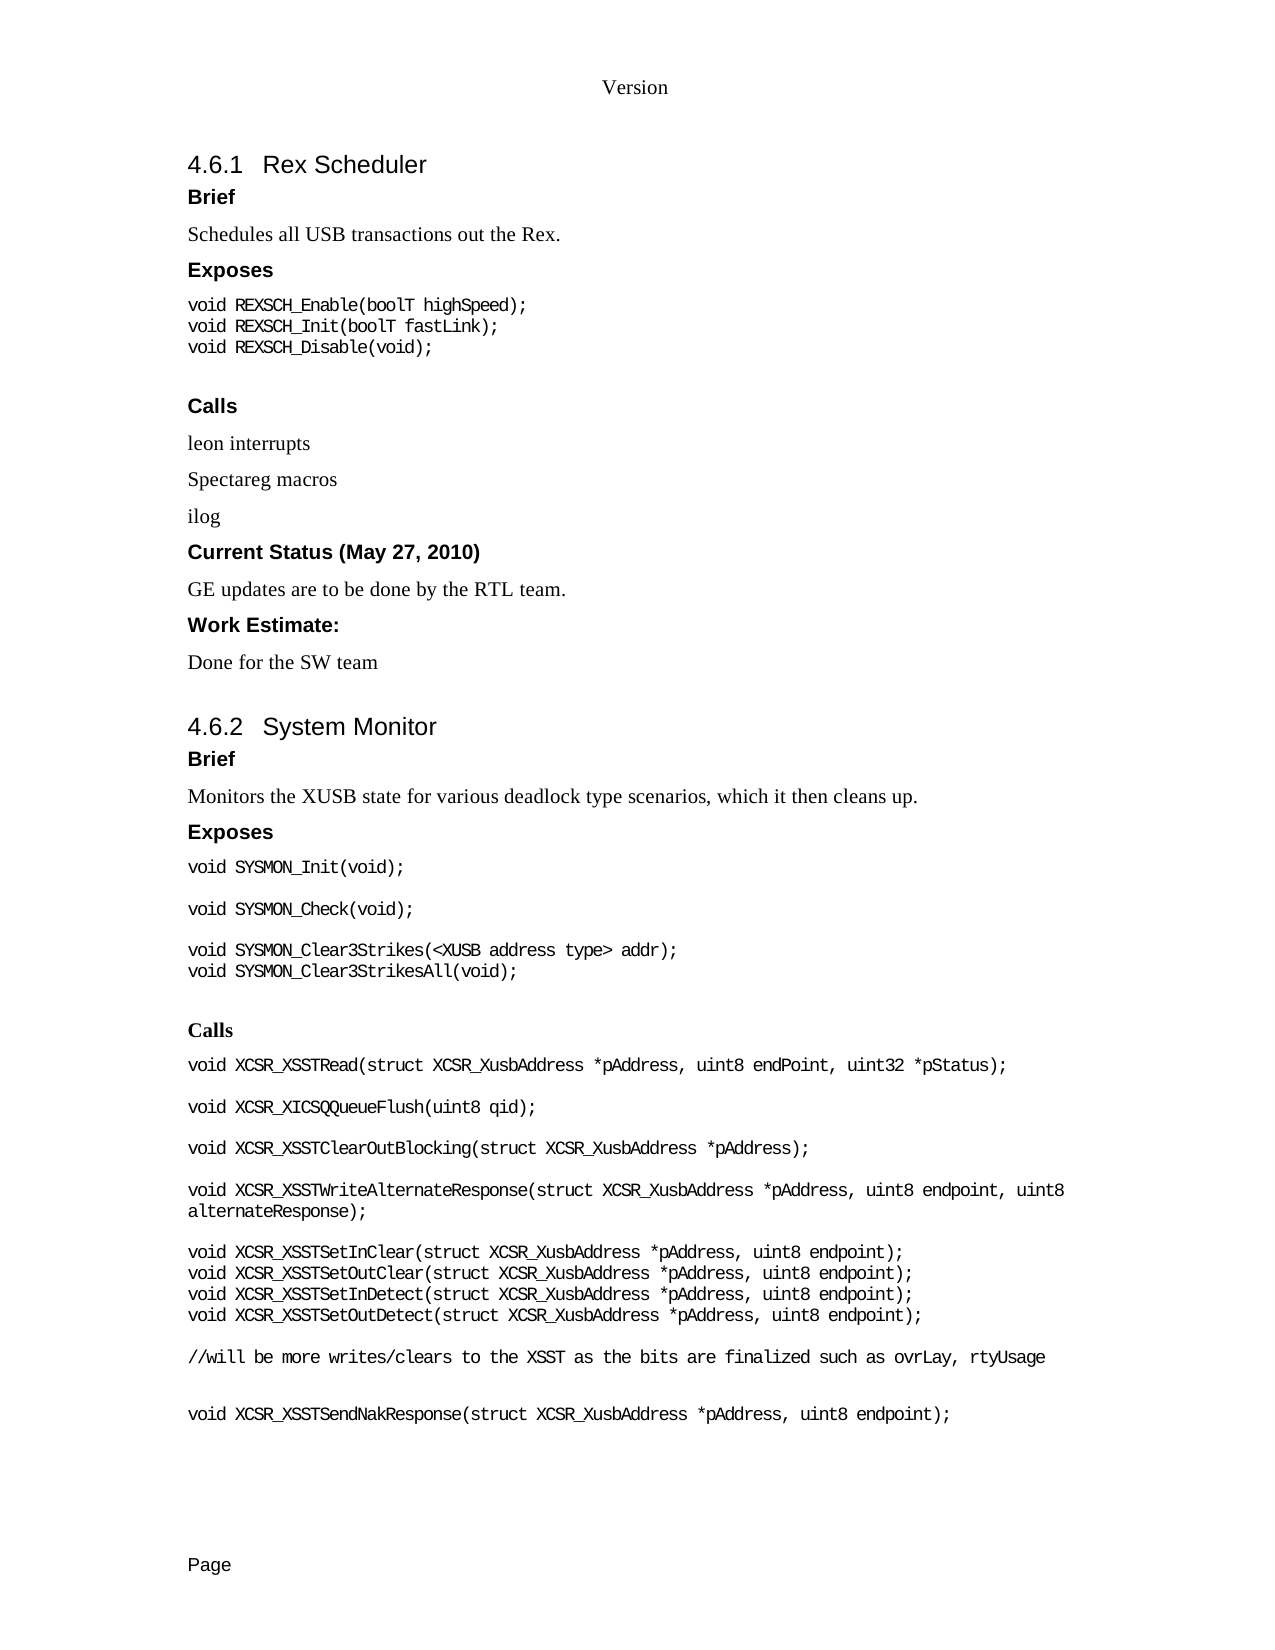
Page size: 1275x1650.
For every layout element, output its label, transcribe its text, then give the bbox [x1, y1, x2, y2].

text void XCSR_XSSTRead(struct XCSR_XusbAddress *pAddress, uint8 endPoint, uint32 *pStatus); [187, 1055, 1087, 1076]
text //will be more writes/clears to the XSST as the bits are finalized such as ovrLay, rtyUsage [187, 1346, 1087, 1367]
subtitle Exposes [187, 820, 1087, 844]
text void XCSR_XSSTWriteAlternateResponse(struct XCSR_XusbAddress *pAddress, uint8 endpoint, uint8 alternateResponse); [187, 1180, 1087, 1221]
text void REXSCH_Disable(void); [187, 337, 1087, 357]
text void REXSCH_Init(boolT fastLink); [187, 316, 1087, 337]
text void SYSMON_Init(void); [187, 857, 1087, 877]
text GE updates are to be done by the RTL team. [187, 577, 1087, 601]
subtitle System Monitor [187, 712, 1087, 741]
text Spectareg macros [187, 467, 1087, 491]
text void XCSR_XSSTSendNakResponse(struct XCSR_XusbAddress *pAddress, uint8 endpoint); [187, 1404, 1087, 1424]
text void SYSMON_Clear3StrikesAll(void); [187, 961, 1087, 982]
text void XCSR_XSSTSetOutClear(struct XCSR_XusbAddress *pAddress, uint8 endpoint); [187, 1263, 1087, 1284]
subtitle Brief [187, 185, 1087, 209]
subtitle Exposes [187, 258, 1087, 282]
subtitle Work Estimate: [187, 613, 1087, 637]
text void XCSR_XSSTSetInClear(struct XCSR_XusbAddress *pAddress, uint8 endpoint); [187, 1242, 1087, 1263]
text void REXSCH_Enable(boolT highSpeed); [187, 295, 1087, 316]
text Schedules all USB transactions out the Rex. [187, 222, 1087, 246]
text leon interrupts [187, 431, 1087, 455]
text void XCSR_XSSTSetOutDetect(struct XCSR_XusbAddress *pAddress, uint8 endpoint); [187, 1305, 1087, 1326]
text void SYSMON_Clear3Strikes(<XUSB address type> addr); [187, 940, 1087, 961]
text void XCSR_XICSQQueueFlush(uint8 qid); [187, 1096, 1087, 1117]
text void XCSR_XSSTClearOutBlocking(struct XCSR_XusbAddress *pAddress); [187, 1138, 1087, 1159]
text void XCSR_XSSTSetInDetect(struct XCSR_XusbAddress *pAddress, uint8 endpoint); [187, 1284, 1087, 1305]
text ilog [187, 504, 1087, 528]
subtitle Calls [187, 394, 1087, 418]
text Calls [187, 1018, 1087, 1042]
subtitle Current Status (May 27, 2010) [187, 540, 1087, 564]
text Done for the SW team [187, 650, 1087, 674]
text void SYSMON_Check(void); [187, 898, 1087, 919]
subtitle Brief [187, 747, 1087, 771]
text Monitors the XUSB state for various deadlock type scenarios, which it then cleans up. [187, 783, 1087, 807]
subtitle Rex Scheduler [187, 150, 1087, 179]
